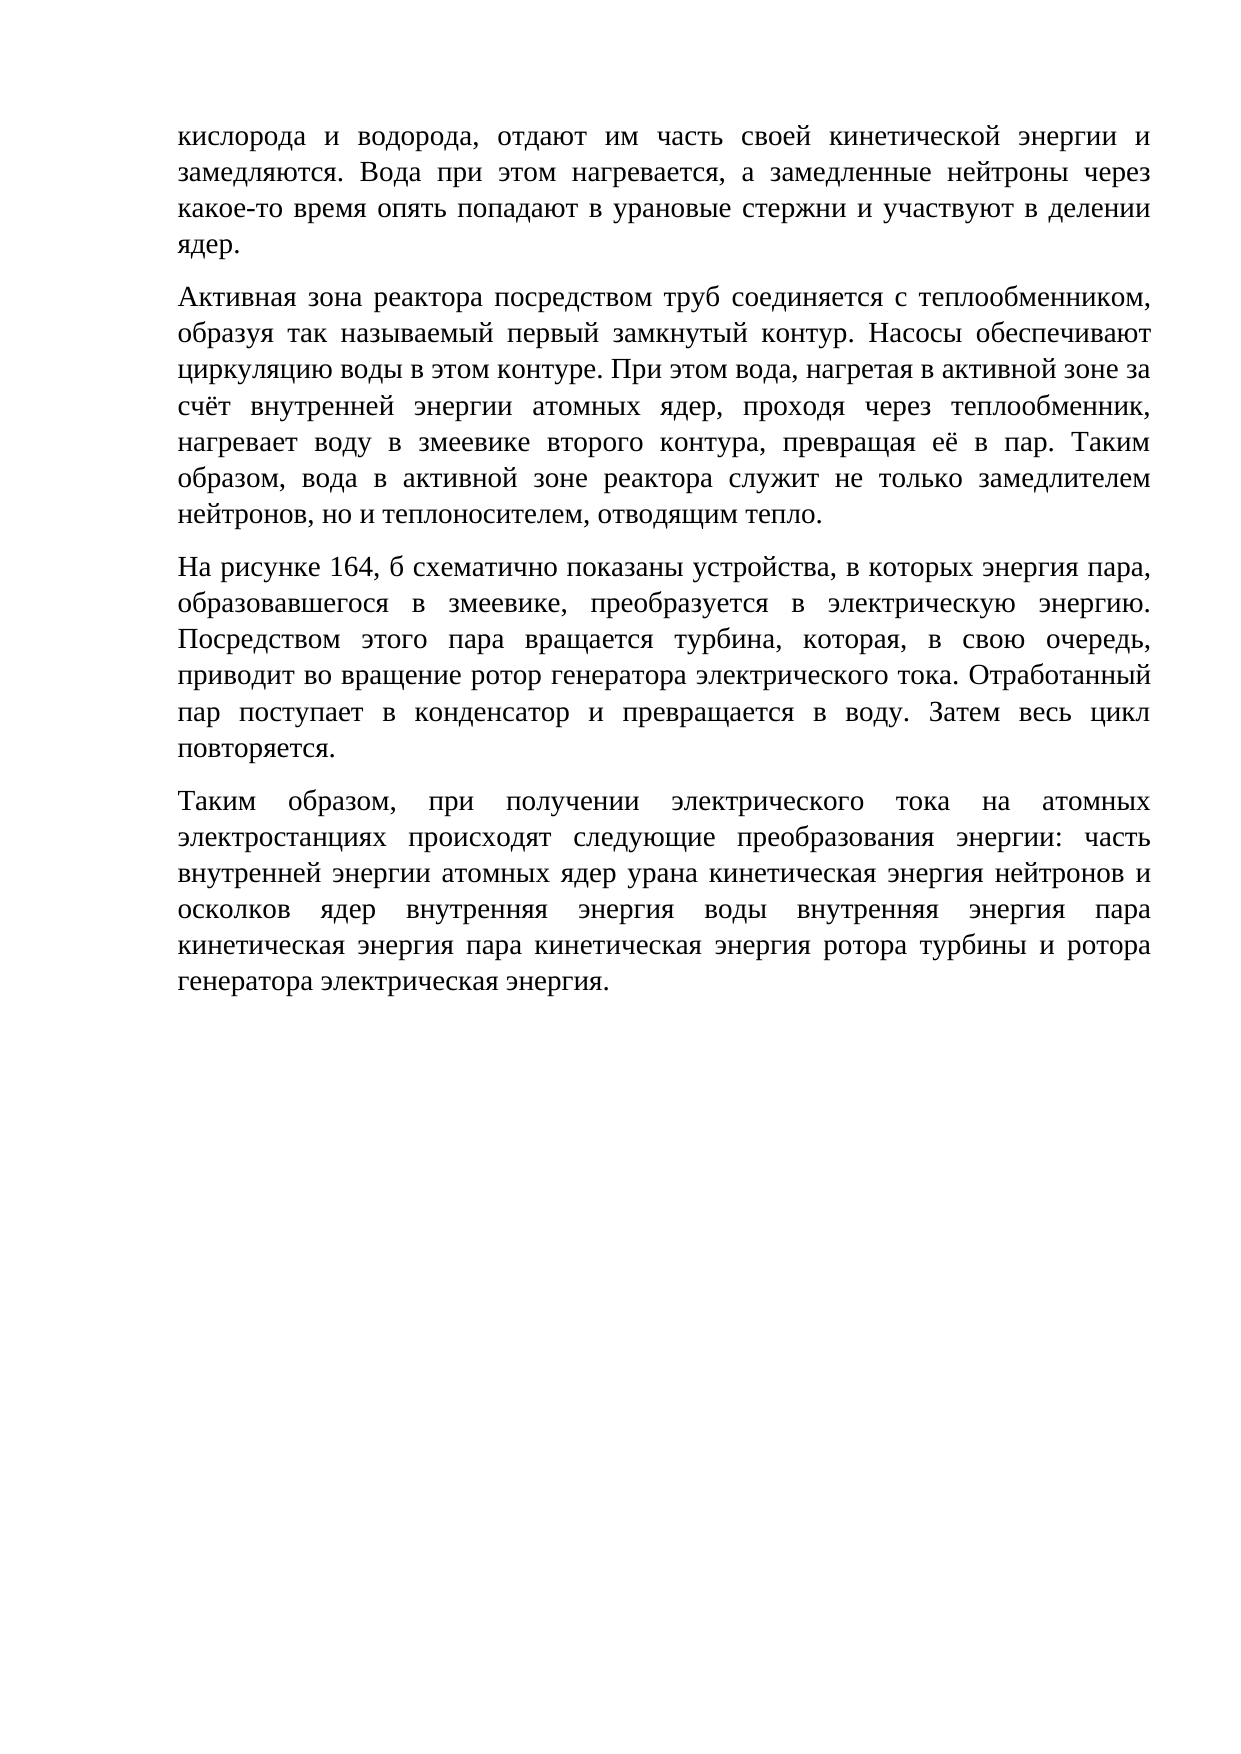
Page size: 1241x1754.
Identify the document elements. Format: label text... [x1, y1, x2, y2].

text На рисунке 164, б схематично показаны устройства, в которых энергия пара, образовавшегося в змеевике, преобразуется в электрическую энергию. Посредством этого пара вращается турбина, которая, в свою очередь, приводит во вращение ротор генератора электрического тока. Отработанный пар поступает в конденсатор и превращается в воду. Затем весь цикл повторяется. [177, 549, 1152, 763]
text Таким образом, при получении электрического тока на атомных электростанциях происходят следующие преобразования энергии: часть внутренней энергии атомных ядер урана кинетическая энергия нейтронов и осколков ядер внутренняя энергия воды внутренняя энергия пара кинетическая энергия пара кинетическая энергия ротора турбины и ротора генератора электрическая энергия. [177, 783, 1152, 997]
text Активная зона реактора посредством труб соединяется с теплообменником, образуя так называемый первый замкнутый контур. Насосы обеспечивают циркуляцию воды в этом контуре. При этом вода, нагретая в активной зоне за счёт внутренней энергии атомных ядер, проходя через теплообменник, нагревает воду в змеевике второго контура, превращая её в пар. Таким образом, вода в активной зоне реактора служит не только замедлителем нейтронов, но и теплоносителем, отводящим тепло. [177, 279, 1152, 530]
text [177, 118, 1152, 260]
